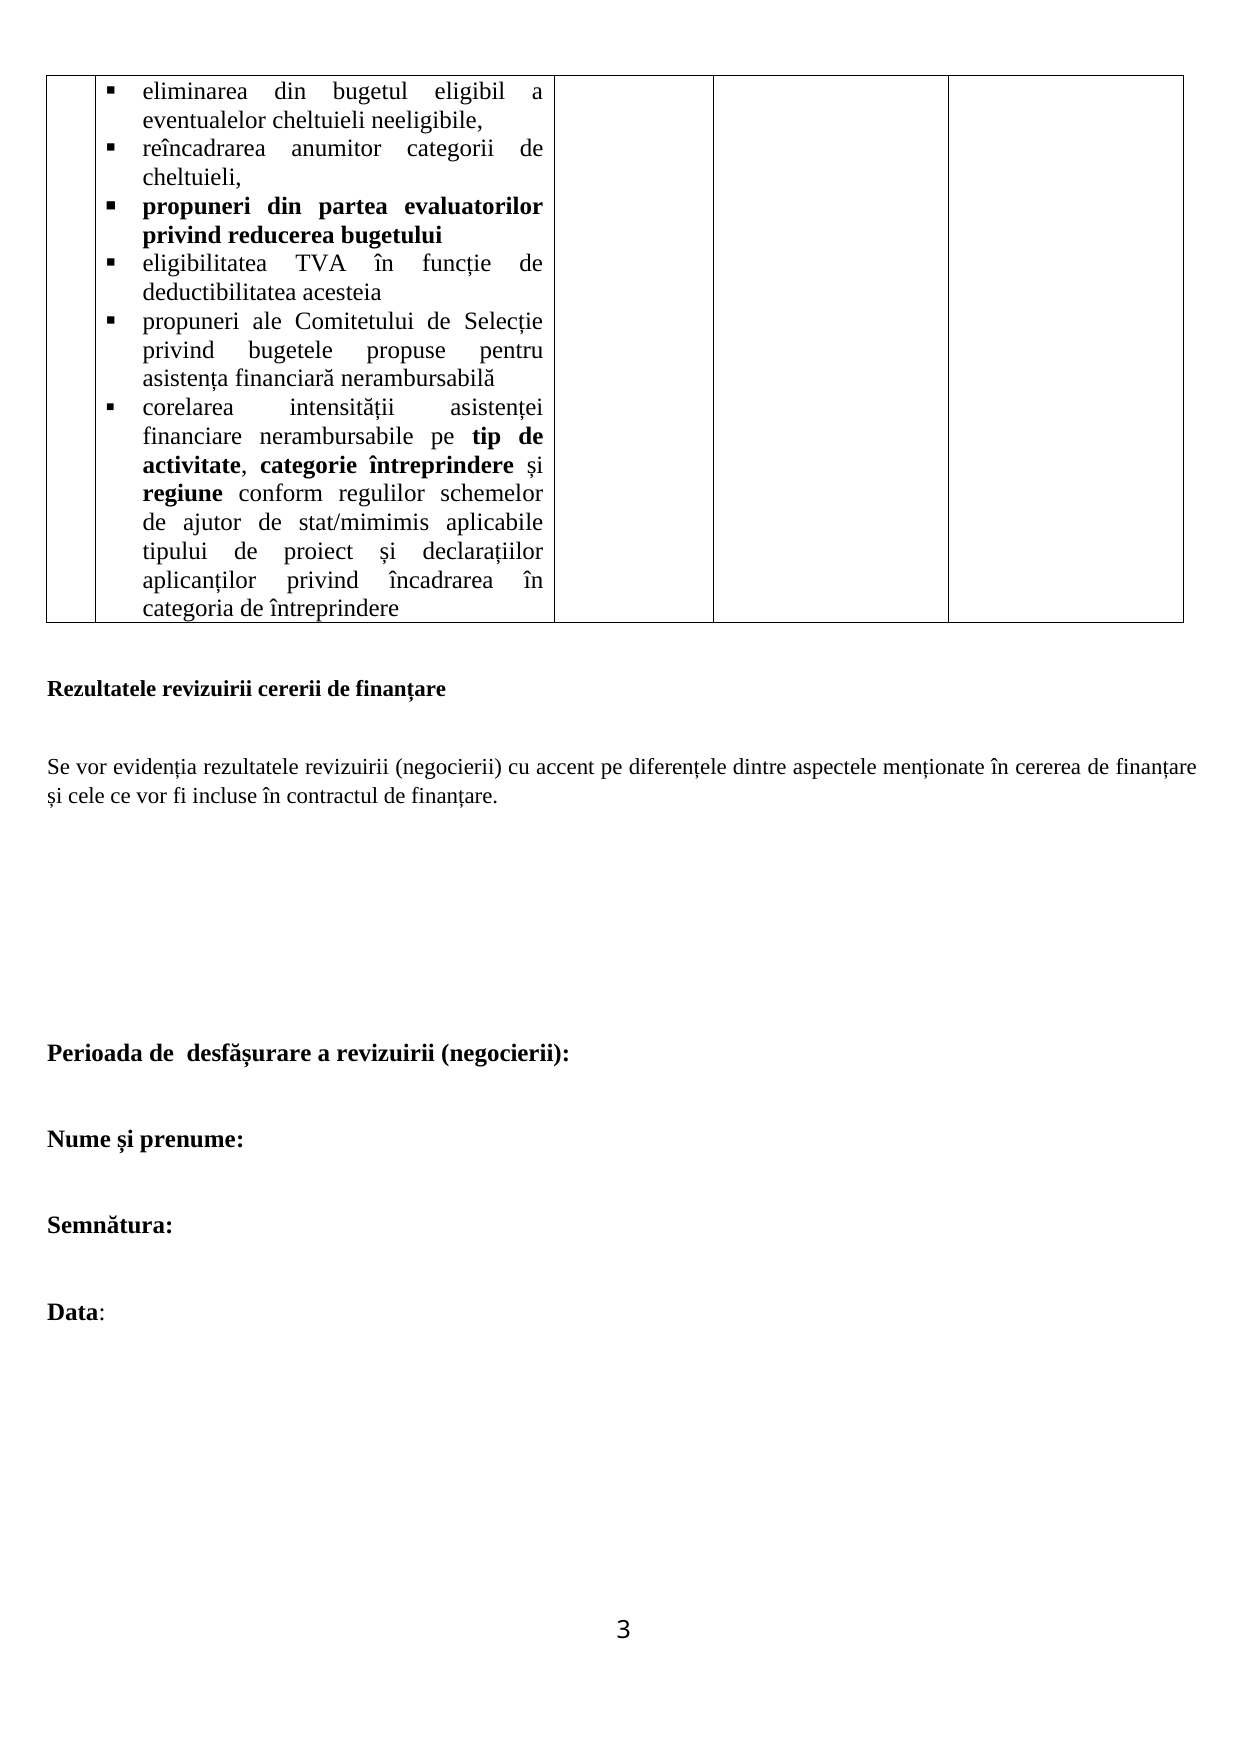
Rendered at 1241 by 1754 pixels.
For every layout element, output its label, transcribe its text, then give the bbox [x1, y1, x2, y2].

text Rezultatele revizuirii cererii de finanțare [47, 673, 1200, 702]
text Perioada de desfășurare a revizuirii (negocierii): [47, 1038, 1200, 1067]
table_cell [555, 76, 713, 622]
text Data: [47, 1297, 1200, 1325]
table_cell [96, 76, 554, 622]
table_cell 14 [47, 76, 95, 622]
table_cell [714, 76, 948, 622]
text Semnătura: [47, 1210, 1200, 1239]
text Se vor evidenția rezultatele revizuirii (negocierii) cu accent pe diferențele dintre aspectele menționate în cererea de finanțare și cele ce vor fi incluse în contractul de finanțare. [47, 752, 1200, 809]
table_cell [949, 76, 1183, 622]
text Nume și prenume: [47, 1124, 1200, 1153]
